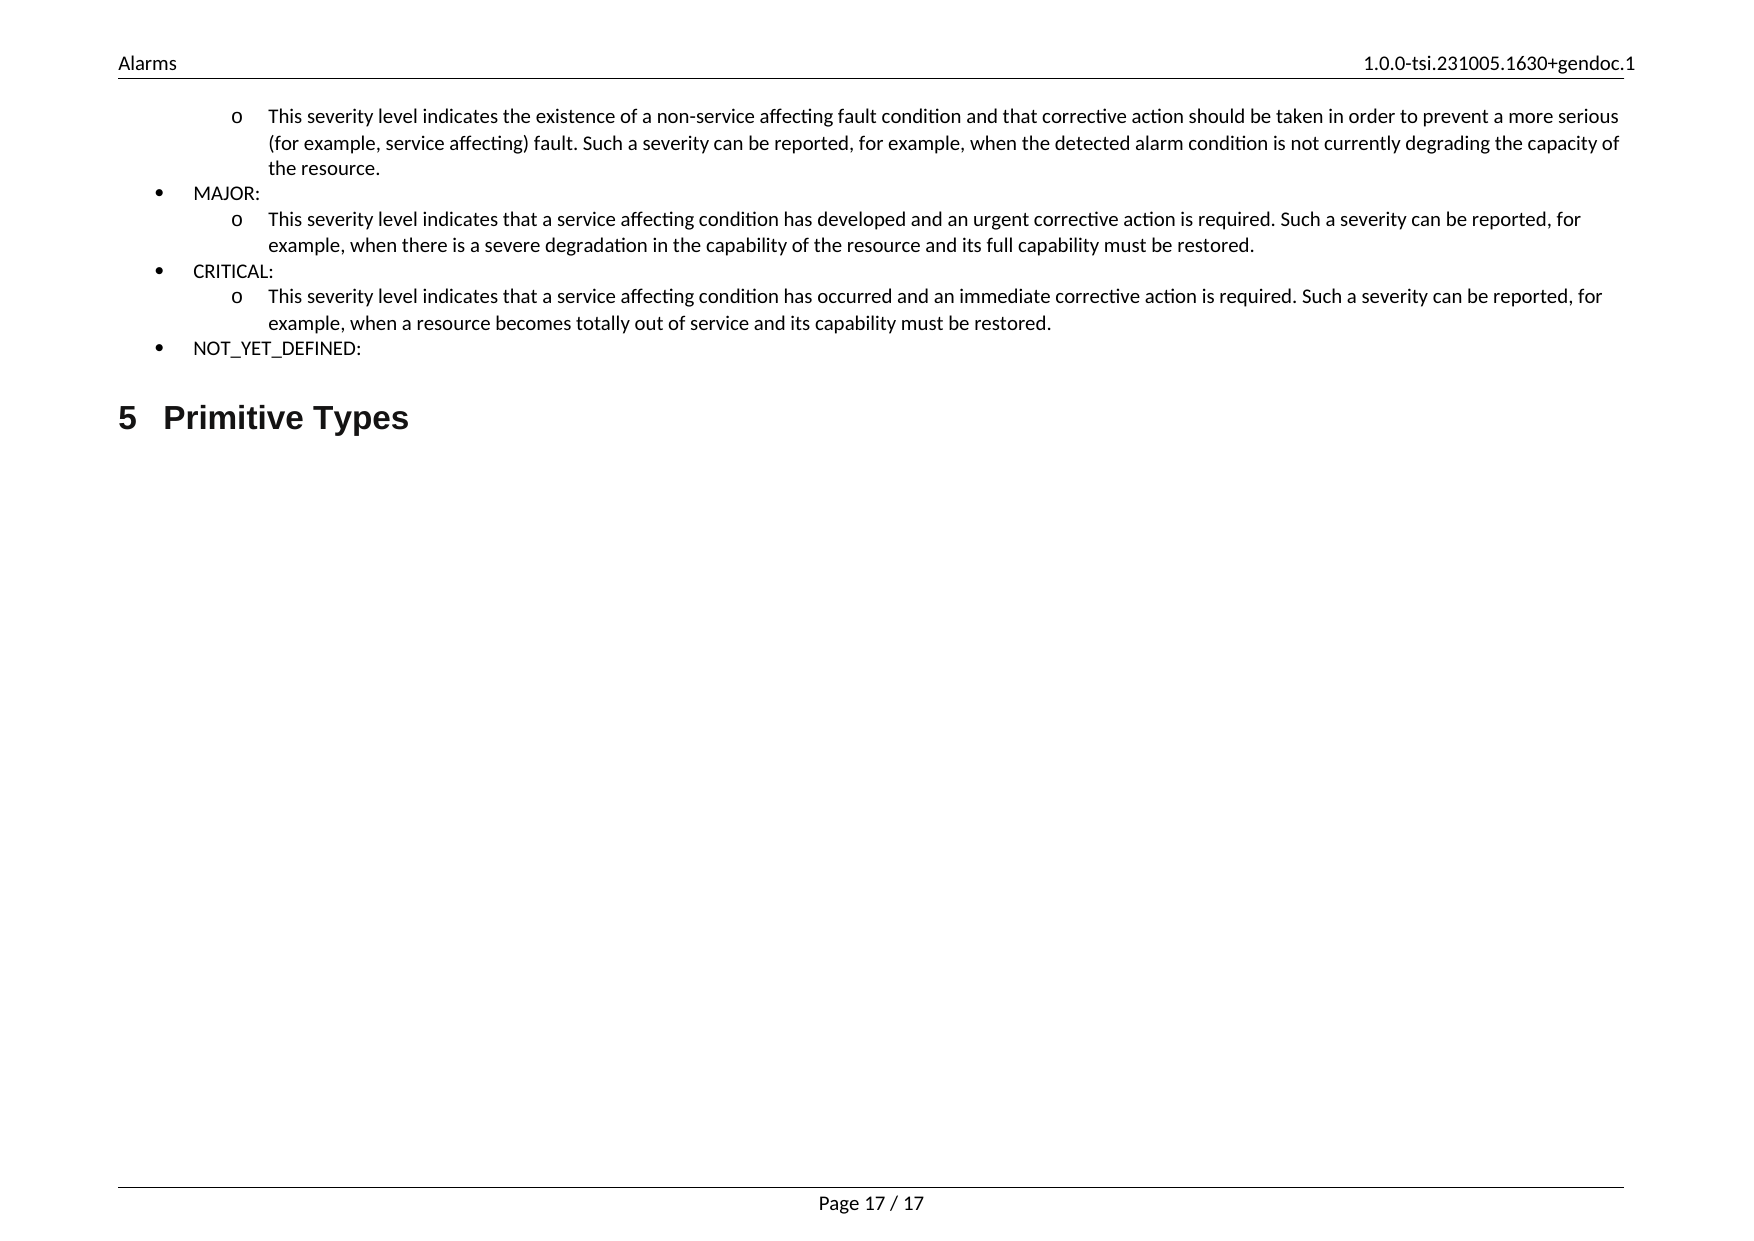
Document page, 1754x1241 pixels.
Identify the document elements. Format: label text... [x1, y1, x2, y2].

list CRITICAL: [156, 258, 1624, 283]
list MAJOR: [156, 181, 1624, 206]
list NOT_YET_DEFINED: [156, 335, 1624, 361]
list This severity level indicates that a service affecting condition has occurred and an immediate corrective action is required. Such a severity can be reported, for example, when a resource becomes totally out of service and its capability must be restored. [231, 283, 1624, 335]
list This severity level indicates that a service affecting condition has developed and an urgent corrective action is required. Such a severity can be reported, for example, when there is a severe degradation in the capability of the resource and its full capability must be restored. [231, 206, 1624, 258]
list This severity level indicates the existence of a non-service affecting fault condition and that corrective action should be taken in order to prevent a more serious (for example, service affecting) fault. Such a severity can be reported, for example, when the detected alarm condition is not currently degrading the capacity of the resource. [231, 103, 1624, 181]
subtitle Primitive Types [118, 398, 1624, 437]
